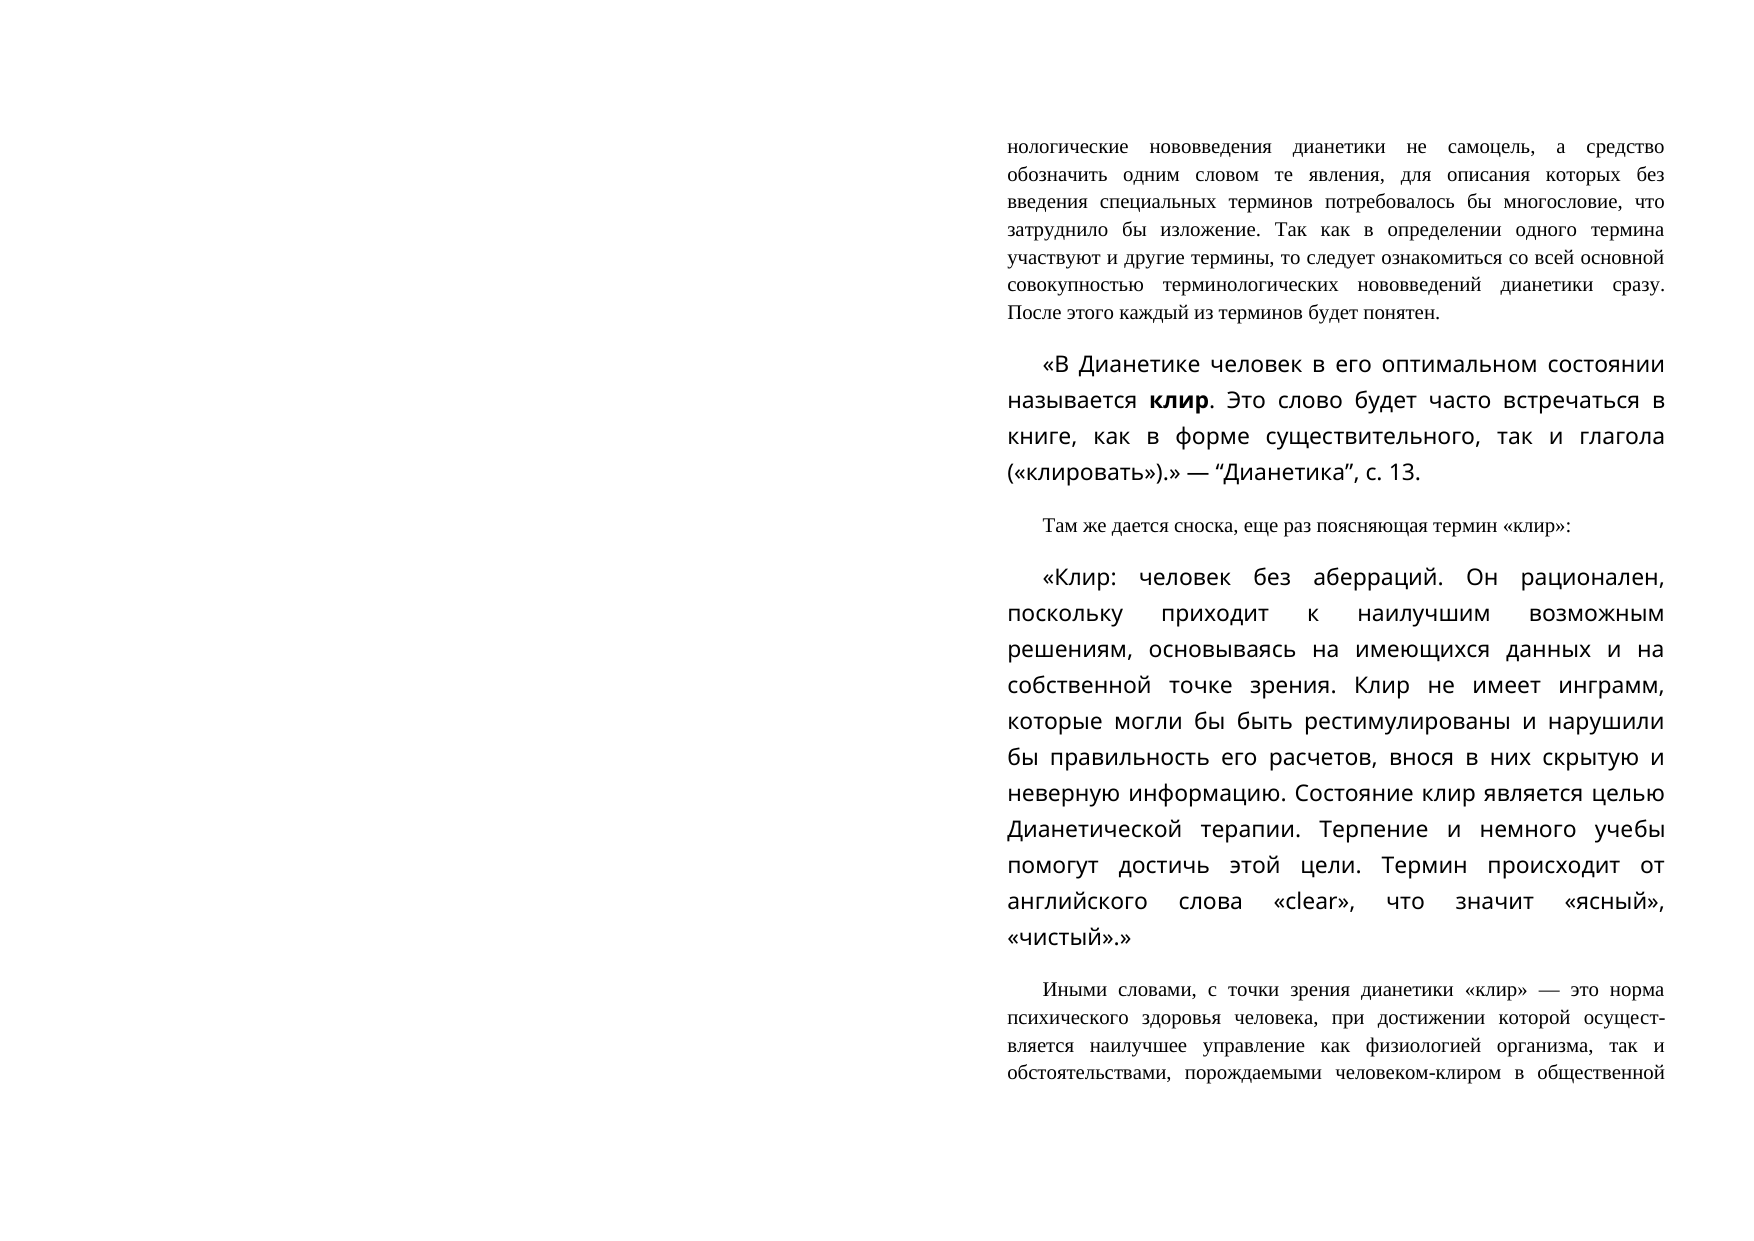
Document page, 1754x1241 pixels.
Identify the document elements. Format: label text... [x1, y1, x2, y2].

list «Клир: человек без аберраций. Он рационален, поскольку приходит к наилучшим возможным решениям, основываясь на имеющихся данных и на собственной точке зрения. Клир не имеет инграмм, которые могли бы быть рестимулированы и нарушили бы правильность его расчетов, внося в них скрытую и неверную информацию. Состояние клир является целью Дианетической терапии. Терпение и немного учебы помогут достичь этой цели. Термин происходит от английского слова «clear», что значит «ясный», «чистый».» [1007, 561, 1665, 952]
list «В Дианетике человек в его оптимальном состоянии называется клир. Это слово будет часто встречаться в книге, как в форме существительного, так и глагола («клировать»).» — “Дианетика”, с. 13. [1007, 348, 1665, 487]
list Там же дается сноска, еще раз поясняющая термин «клир»: [1007, 513, 1665, 537]
